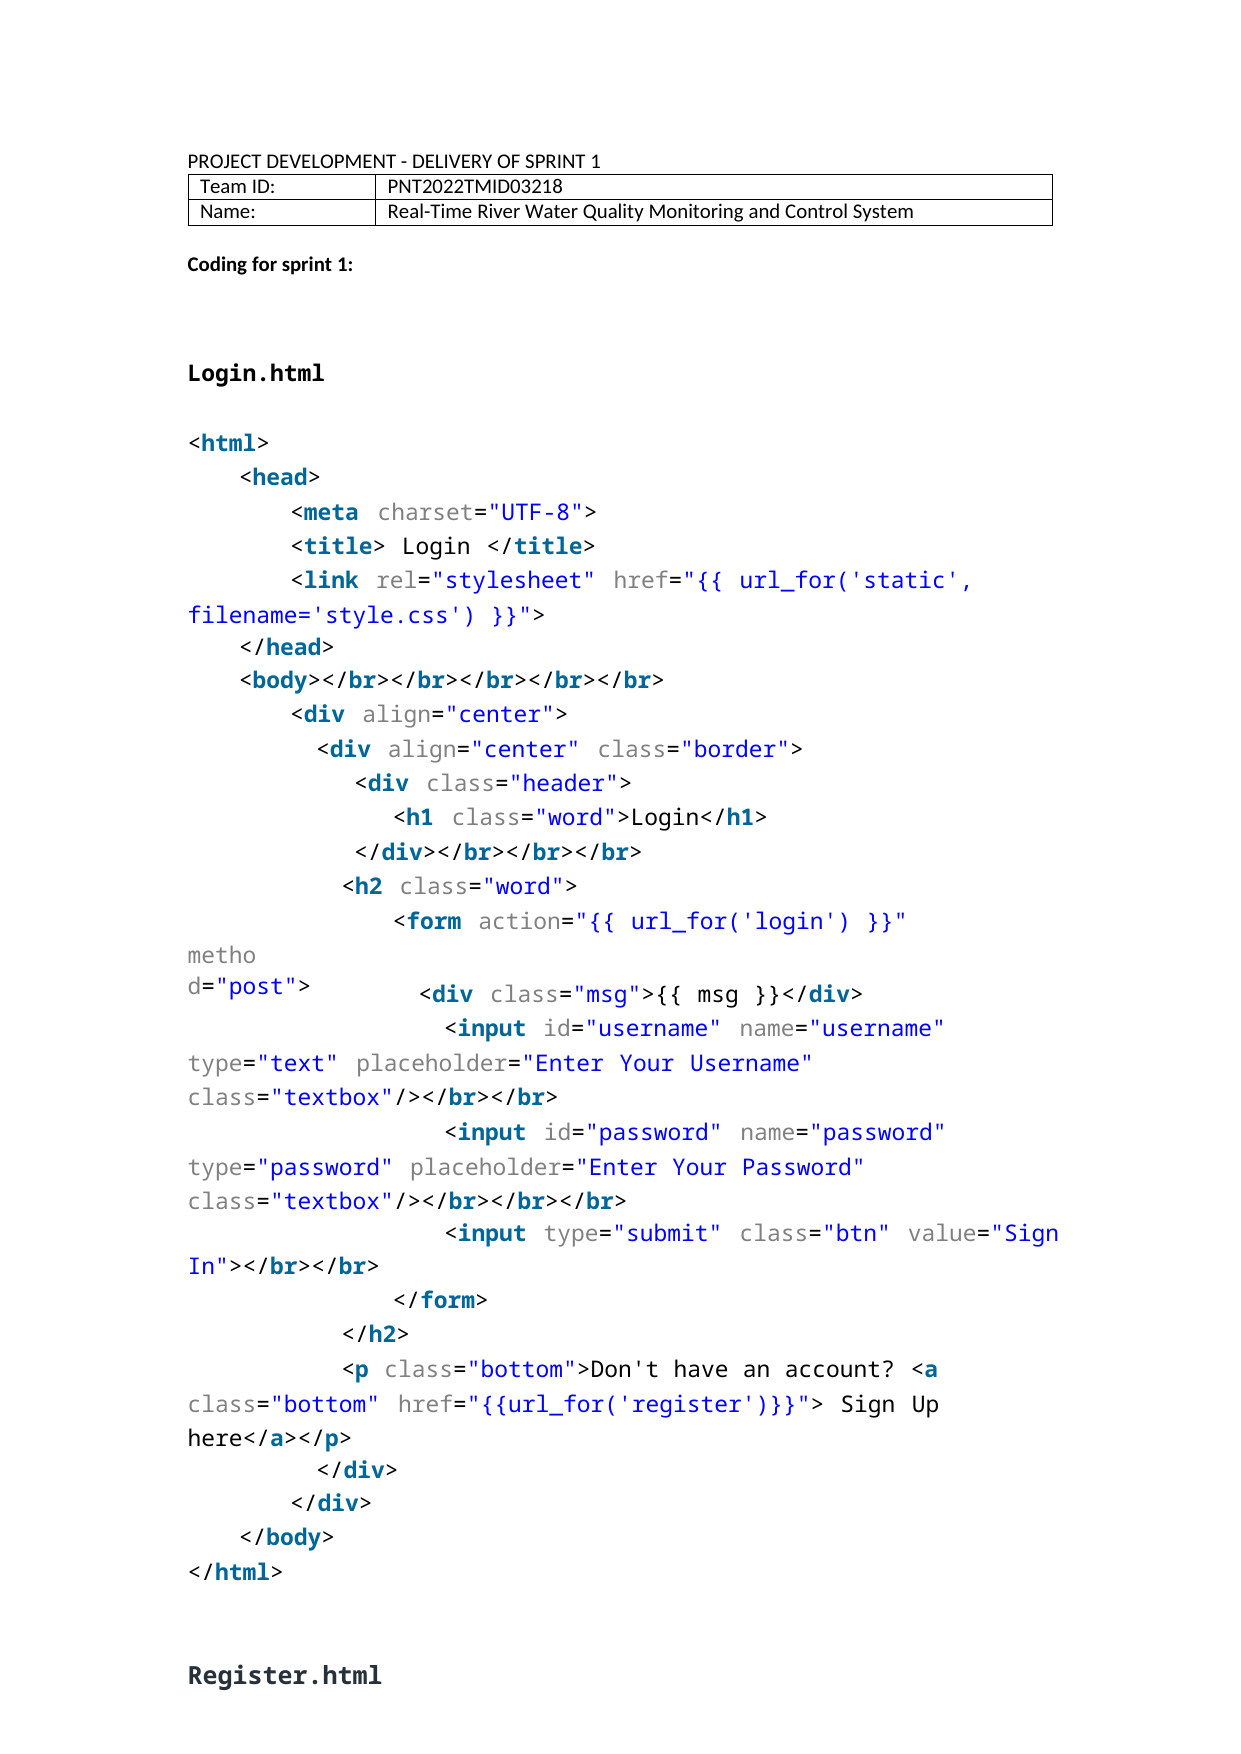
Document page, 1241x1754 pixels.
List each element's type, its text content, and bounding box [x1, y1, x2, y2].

text PROJECT DEVELOPMENT - DELIVERY OF SPRINT 1 [187, 148, 1065, 174]
text <div class="header"> [354, 767, 1065, 798]
text </div> [290, 1487, 1065, 1518]
text <form action="{{ url_for('login') }}" [392, 905, 1065, 936]
table_cell Name: [189, 200, 375, 224]
text <p class="bottom">Don't have an account? <a class="bottom" href="{{url_for('register')}}"> Sign Up here</a></p> [187, 1353, 1062, 1453]
text <body></br></br></br></br></br> [239, 664, 1065, 695]
text <h1 class="word">Login</h1> [392, 801, 1065, 833]
text <input id="username" name="username" [444, 1012, 1065, 1043]
table_cell Real-Time River Water Quality Monitoring and Control System [376, 200, 1052, 224]
text <h2 class="word"> [341, 870, 1065, 901]
text <title> Login </title> [290, 530, 1065, 561]
text </h2> [341, 1318, 1065, 1350]
text </div></br></br></br> [354, 836, 1065, 867]
text <input id="password" name="password" type="password" placeholder="Enter Your Password" class="textbox"/></br></br></br> [187, 1116, 1065, 1216]
text <link rel="stylesheet" href="{{ url_for('static', filename='style.css') }}"> [187, 564, 1065, 630]
text </body> [239, 1521, 1065, 1552]
text type="text" placeholder="Enter Your Username" class="textbox"/></br></br> [187, 1046, 1065, 1112]
text <html> [187, 427, 1065, 458]
text </div> [316, 1457, 1065, 1484]
text </head> [239, 634, 1065, 661]
text <input type="submit" class="btn" value="Sign [444, 1220, 1065, 1247]
text <div align="center"> [290, 698, 1065, 729]
text Login.html [187, 357, 1065, 388]
text Coding for sprint 1: [187, 251, 1065, 276]
text <div align="center" class="border"> [316, 733, 1065, 764]
table_header Team ID: [189, 175, 375, 199]
text </html> [187, 1556, 1065, 1587]
text <div class="msg">{{ msg }}</div> [418, 978, 1065, 1009]
text <head> [239, 461, 1065, 492]
text method="post"> [187, 939, 371, 1002]
table_header PNT2022TMID03218 [376, 175, 1052, 199]
text <meta charset="UTF-8"> [290, 496, 1065, 527]
text </form> [392, 1284, 1065, 1315]
text In"></br></br> [187, 1249, 1065, 1281]
text Register.html [187, 1657, 1065, 1692]
